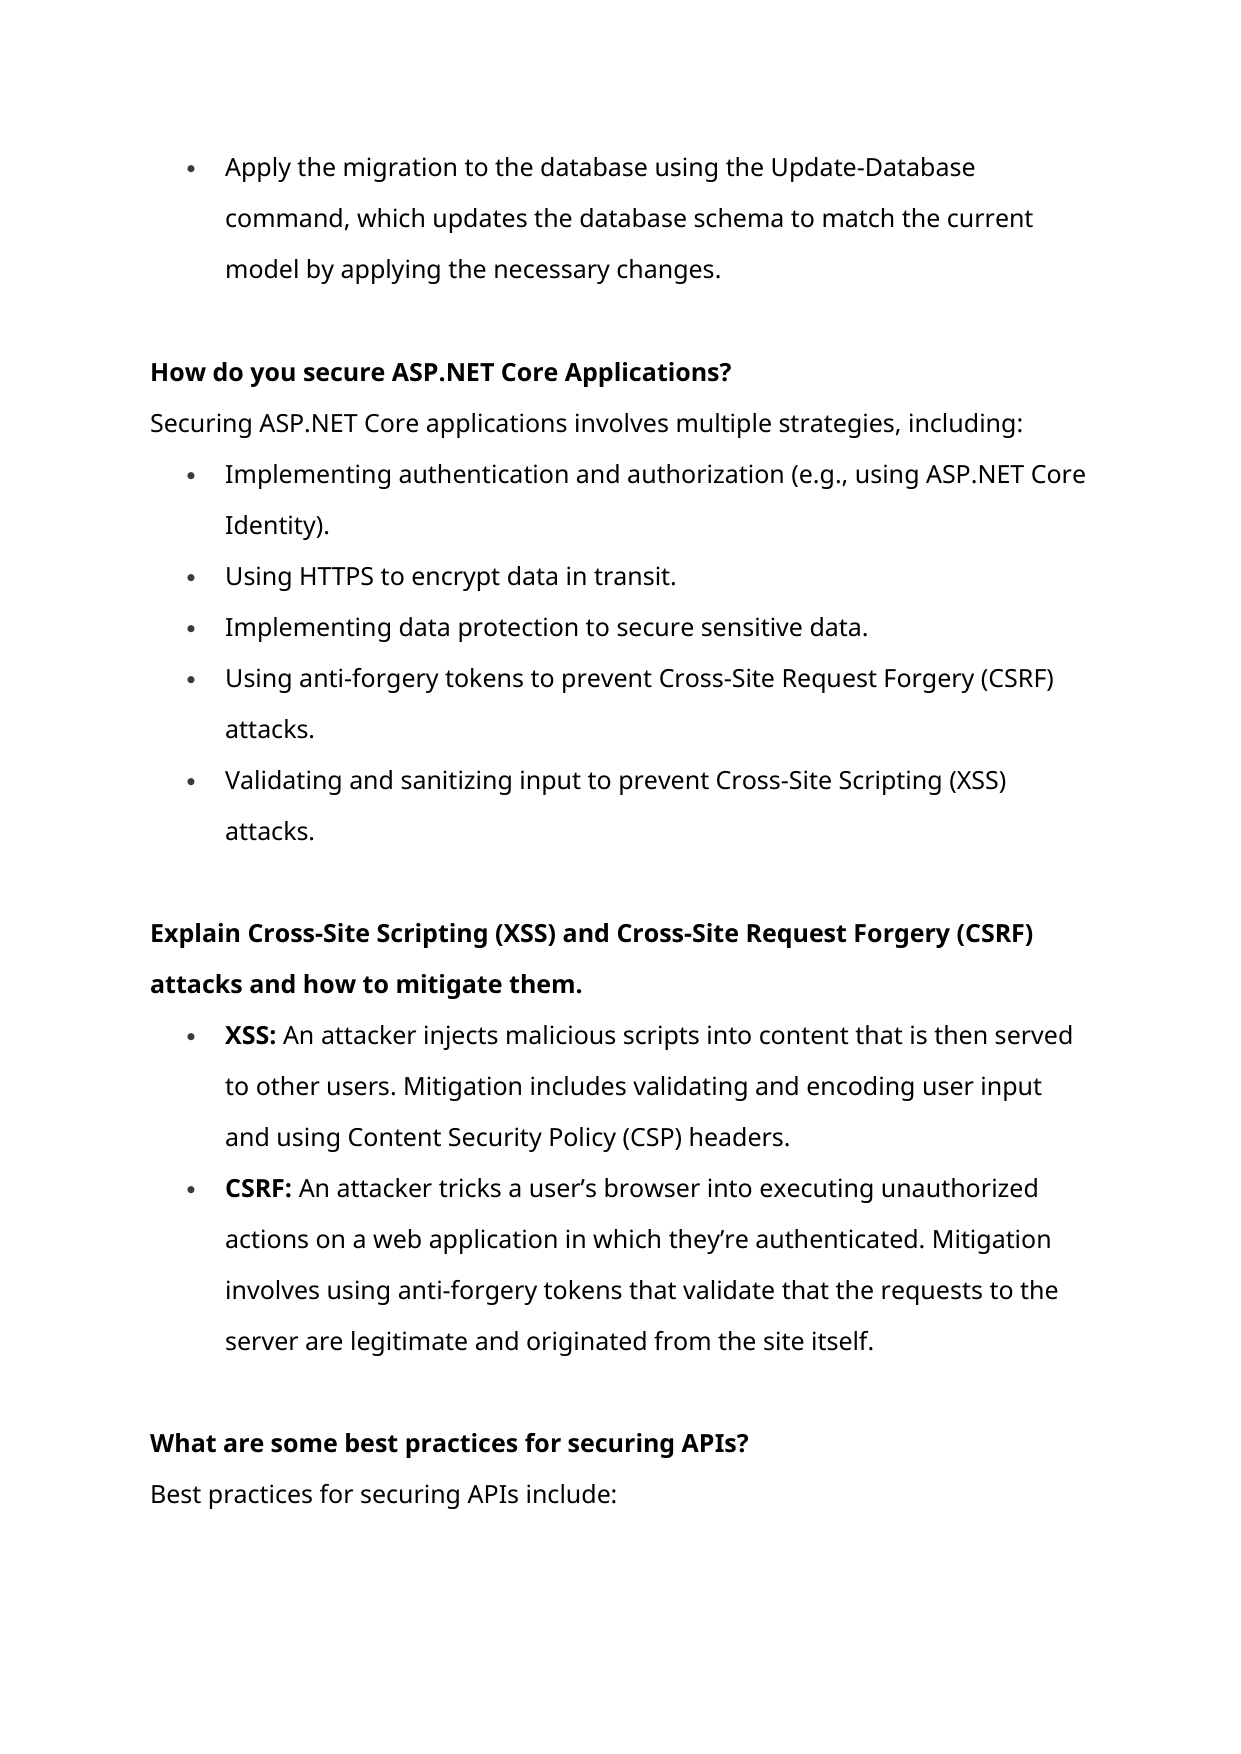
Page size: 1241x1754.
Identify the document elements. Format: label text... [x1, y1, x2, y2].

list Validating and sanitizing input to prevent Cross-Site Scripting (XSS) attacks. [187, 762, 1090, 848]
list Implementing authentication and authorization (e.g., using ASP.NET Core Identity). [187, 456, 1090, 541]
text Best practices for securing APIs include: [150, 1477, 1090, 1511]
list Apply the migration to the database using the Update-Database command, which updates the database schema to match the current model by applying the necessary changes. [187, 150, 1090, 286]
list Implementing data protection to secure sensitive data. [187, 609, 1090, 643]
list XSS: An attacker injects malicious scripts into content that is then served to other users. Mitigation includes validating and encoding user input and using Content Security Policy (CSP) headers. [187, 1018, 1090, 1154]
list Using HTTPS to encrypt data in transit. [187, 558, 1090, 592]
text Explain Cross-Site Scripting (XSS) and Cross-Site Request Forgery (CSRF) attacks and how to mitigate them. [150, 916, 1090, 1001]
list CSRF: An attacker tricks a user’s browser into executing unauthorized actions on a web application in which they’re authenticated. Mitigation involves using anti-forgery tokens that validate that the requests to the server are legitimate and originated from the site itself. [187, 1171, 1090, 1358]
text Securing ASP.NET Core applications involves multiple strategies, including: [150, 405, 1090, 439]
list Using anti-forgery tokens to prevent Cross-Site Request Forgery (CSRF) attacks. [187, 660, 1090, 746]
text What are some best practices for securing APIs? [150, 1426, 1090, 1460]
text How do you secure ASP.NET Core Applications? [150, 354, 1090, 388]
